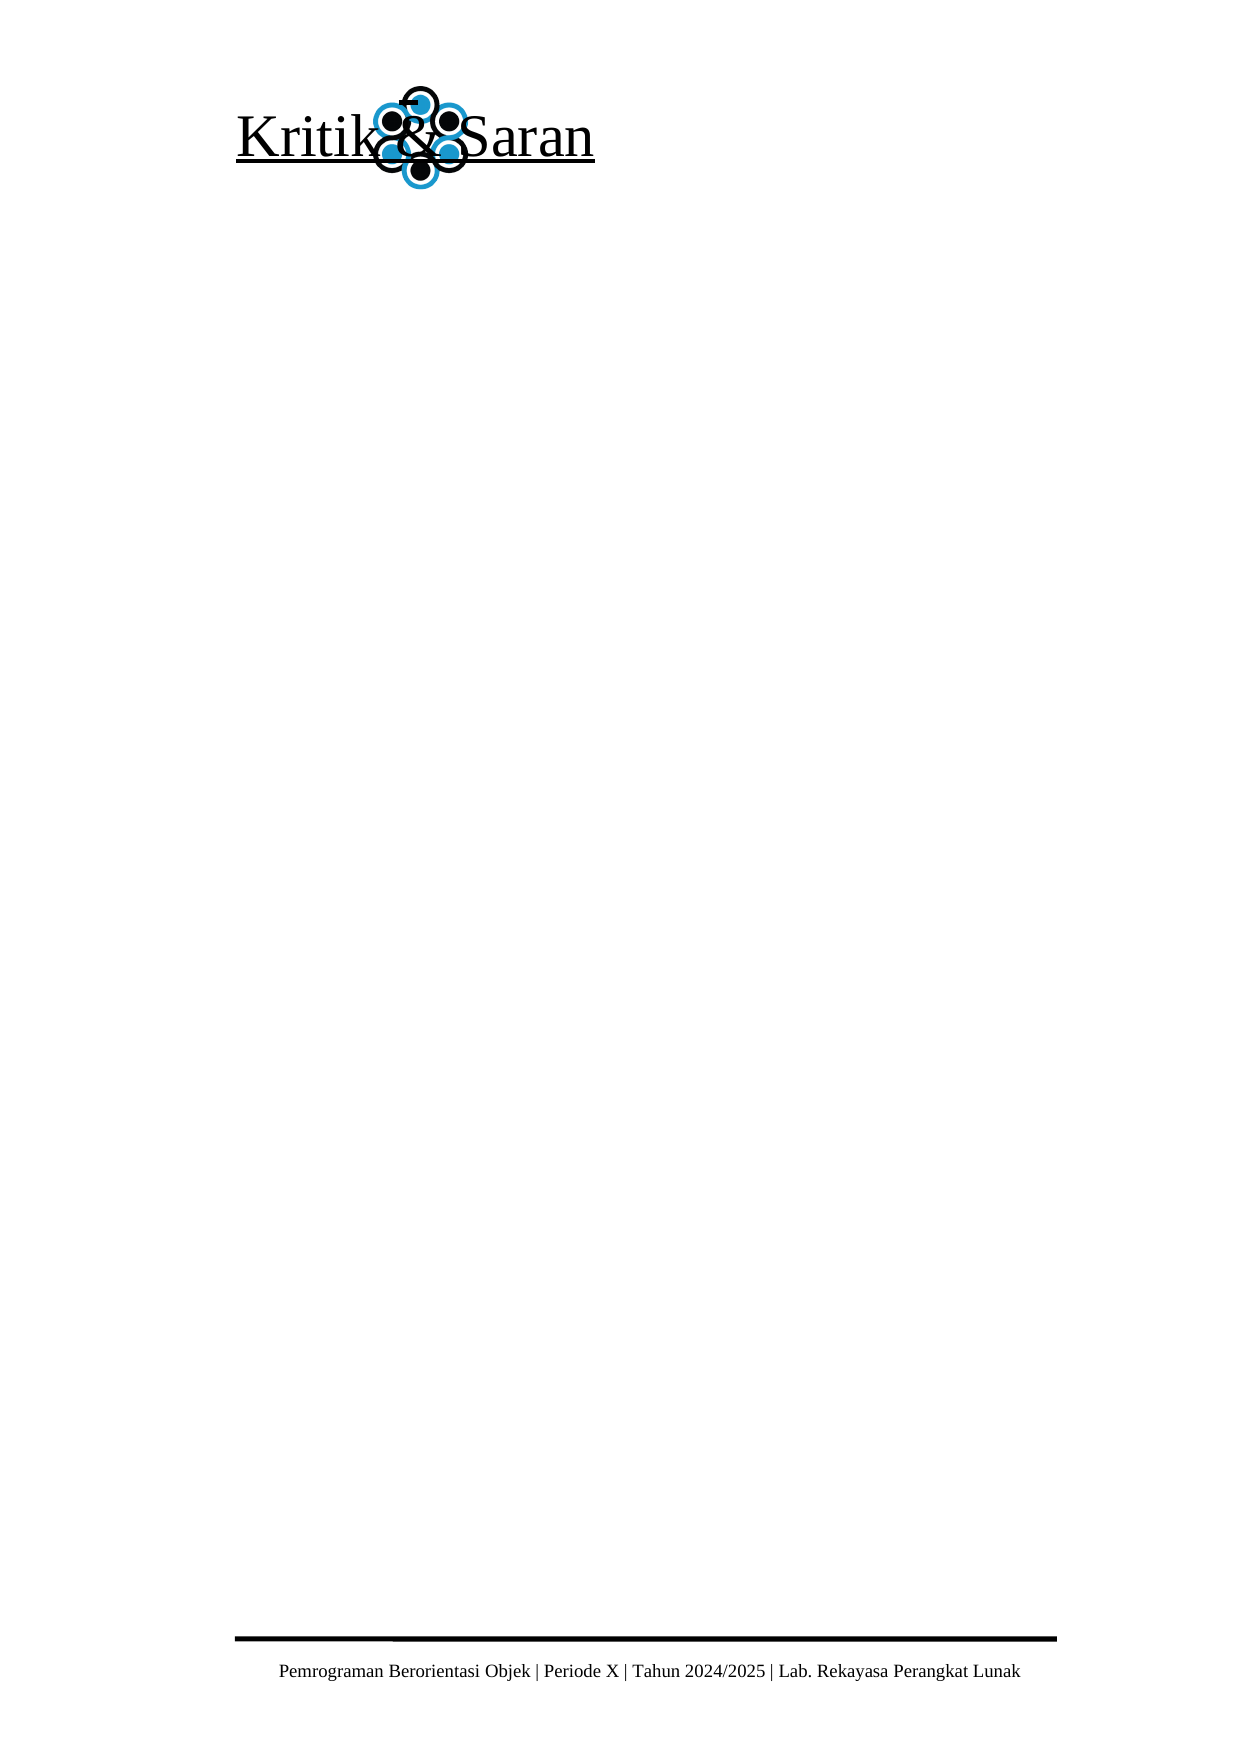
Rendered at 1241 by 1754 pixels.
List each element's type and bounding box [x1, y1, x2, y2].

picture [466, 119, 473, 131]
picture [368, 163, 473, 190]
picture [368, 86, 473, 159]
